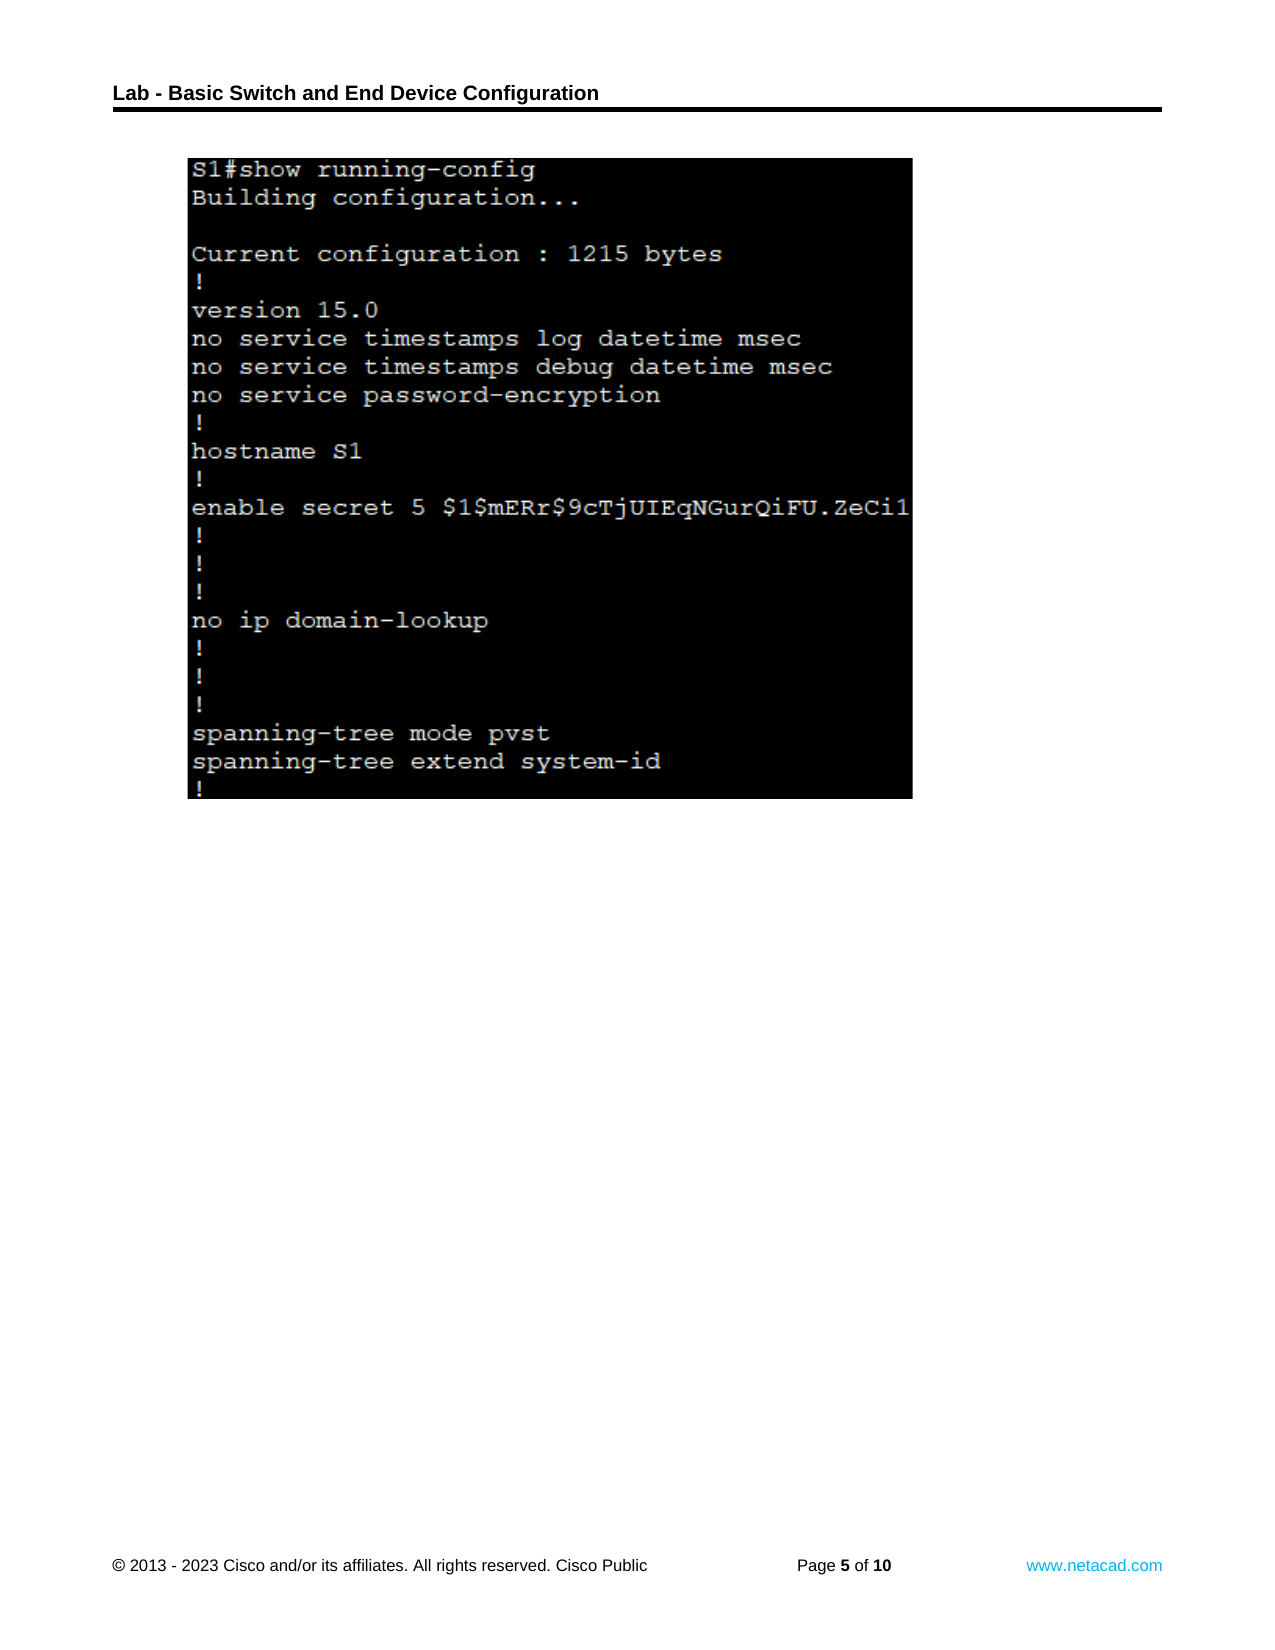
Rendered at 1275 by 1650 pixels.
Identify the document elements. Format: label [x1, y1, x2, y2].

picture [187, 158, 913, 799]
